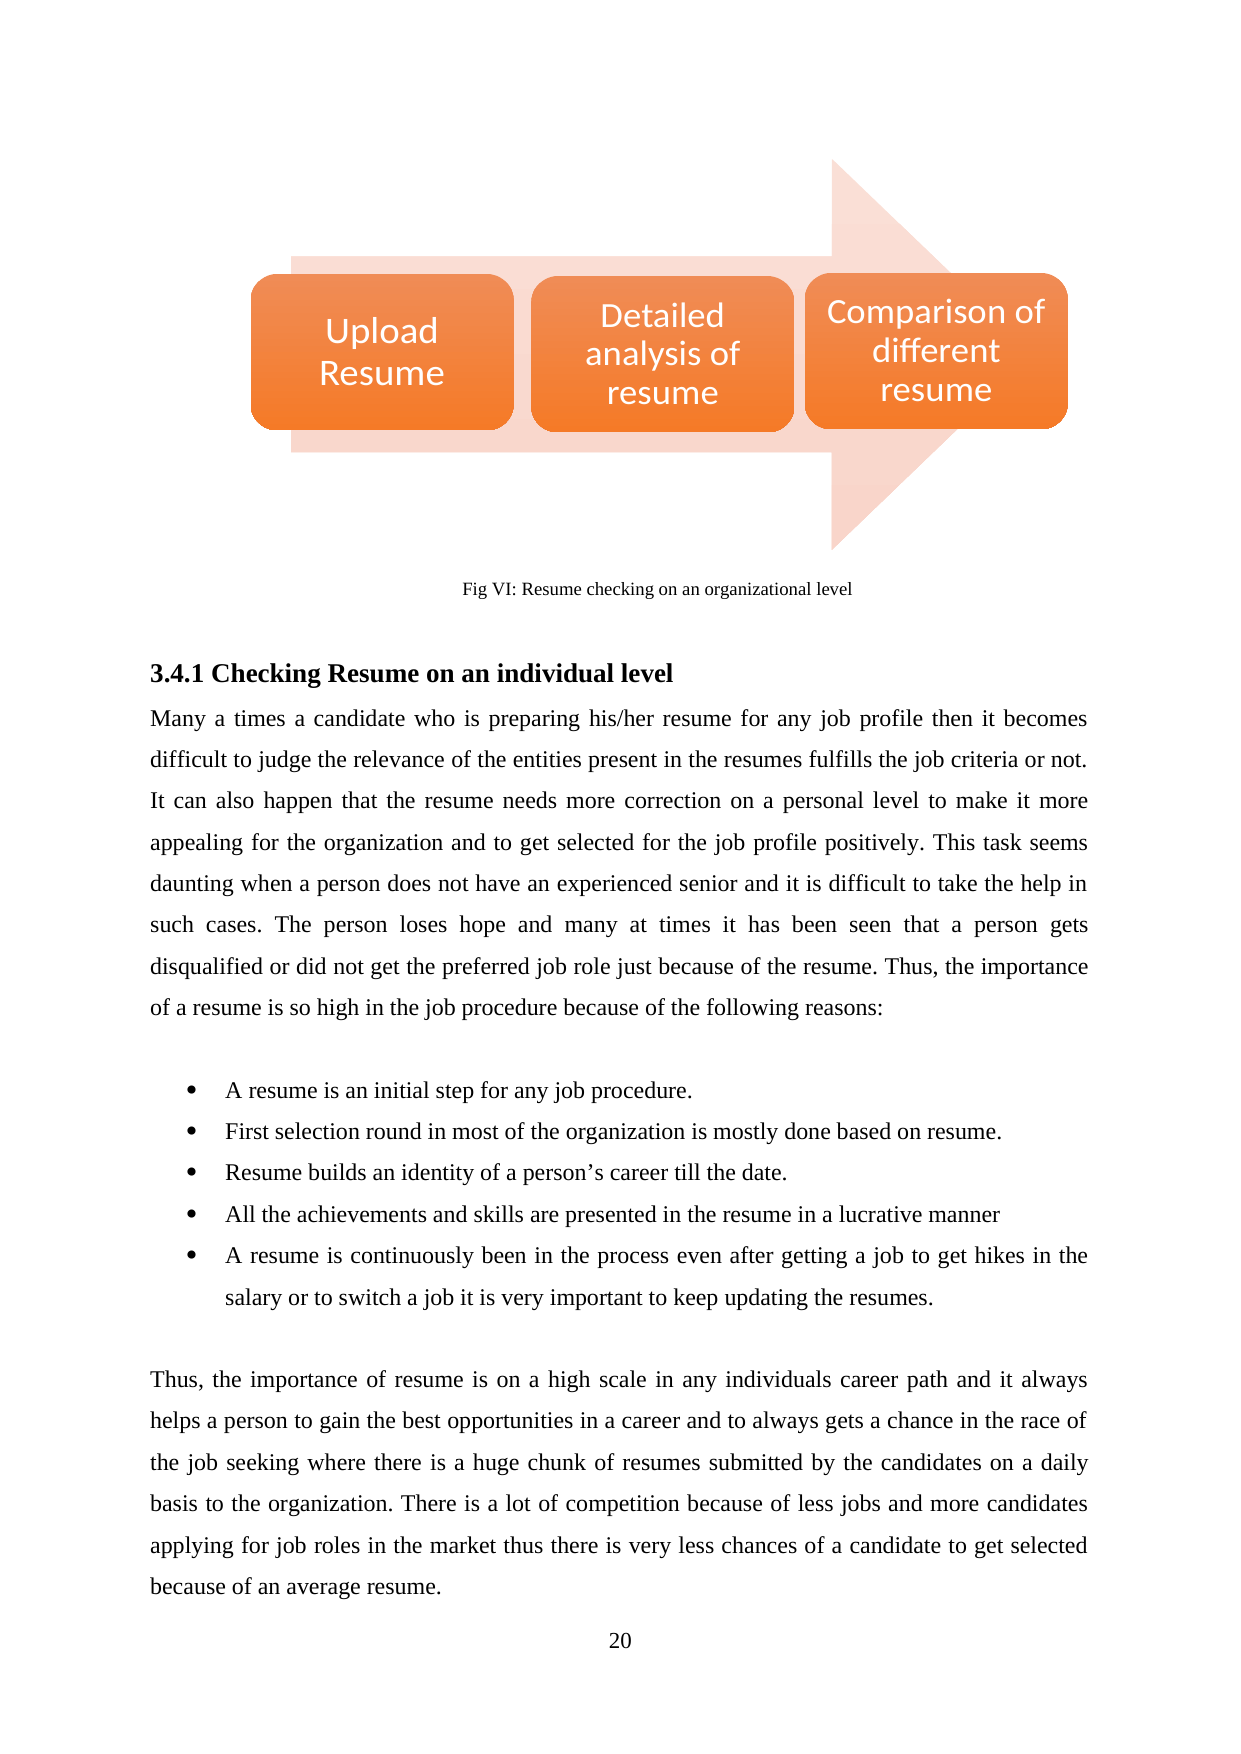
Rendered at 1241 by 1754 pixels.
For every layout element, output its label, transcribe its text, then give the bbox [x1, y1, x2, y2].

text Fig VI: Resume checking on an organizational level [150, 578, 1090, 599]
text Thus, the importance of resume is on a high scale in any individuals career path and it always helps a person to gain the best opportunities in a career and to always gets a chance in the race of the job seeking where there is a huge chunk of resumes submitted by the candidates on a daily basis to the organization. There is a lot of competition because of less jobs and more candidates applying for job roles in the market thus there is very less chances of a candidate to get selected because of an average resume. [150, 1365, 1090, 1599]
list A resume is continuously been in the process even after getting a job to get hikes in the salary or to switch a job it is very important to keep updating the resumes. [187, 1241, 1090, 1310]
list A resume is an initial step for any job procedure. [187, 1076, 1090, 1103]
subtitle 3.4.1 Checking Resume on an individual level [150, 657, 1090, 688]
list Resume builds an identity of a person’s career till the date. [187, 1158, 1090, 1186]
list First selection round in most of the organization is mostly done based on resume. [187, 1117, 1090, 1145]
list All the achievements and skills are presented in the resume in a lucrative manner [187, 1200, 1090, 1227]
text Many a times a candidate who is preparing his/her resume for any job profile then it becomes difficult to judge the relevance of the entities present in the resumes fulfills the job criteria or not. It can also happen that the resume needs more correction on a personal level to make it more appealing for the organization and to get selected for the job profile positively. This task seems daunting when a person does not have an experienced senior and it is difficult to take the help in such cases. The person loses hope and many at times it has been seen that a person gets disqualified or did not get the preferred job role just because of the resume. Thus, the importance of a resume is so high in the job procedure because of the following reasons: [150, 703, 1090, 1021]
